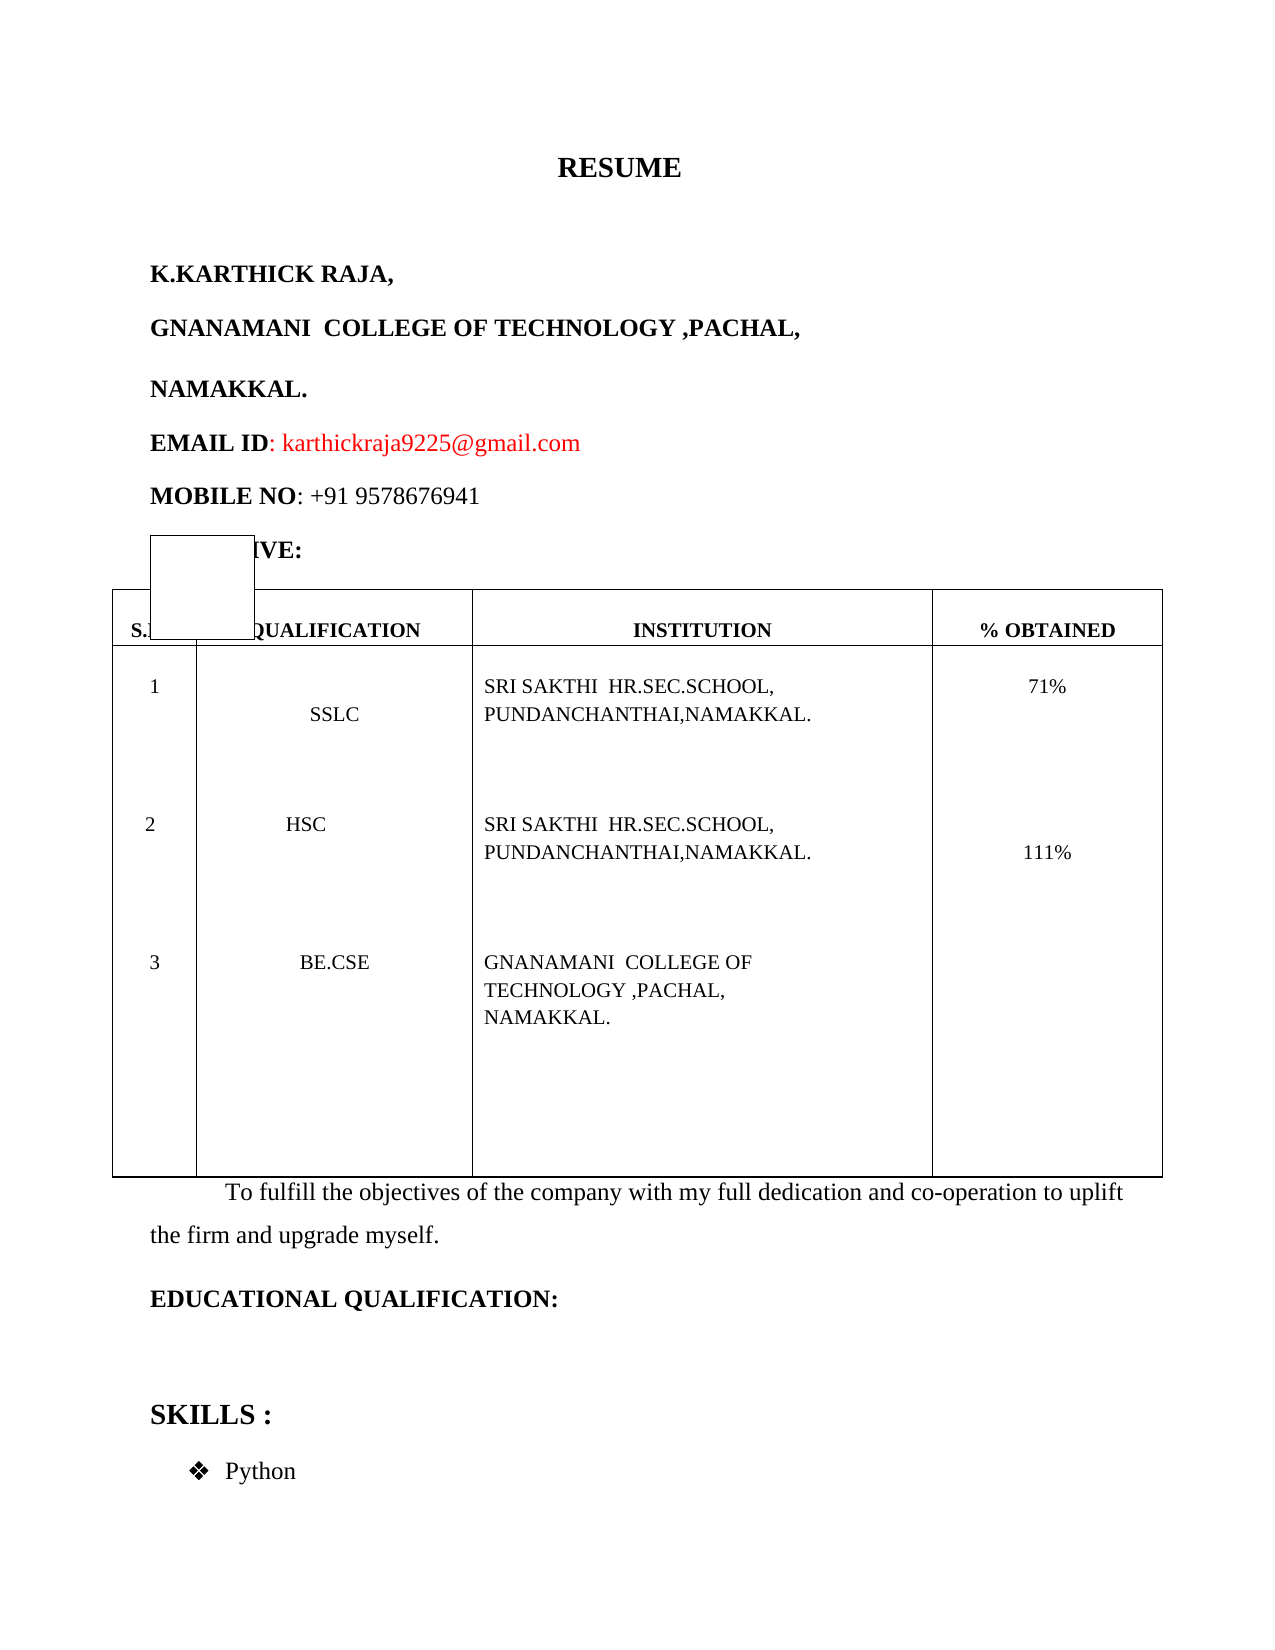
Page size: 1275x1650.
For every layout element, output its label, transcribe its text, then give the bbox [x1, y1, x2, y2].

text GNANAMANI COLLEGE OF TECHNOLOGY ,PACHAL, [150, 313, 1125, 342]
table_header QUALIFICATION [197, 590, 472, 645]
text To fulfill the objectives of the company with my full dedication and co-operation to uplift the firm and upgrade myself. [150, 1178, 1125, 1249]
text NAMAKKAL. [150, 374, 1125, 402]
text OBJECTIVE: [255, 535, 1125, 564]
table_cell SSLC HSC BE.CSE [197, 646, 472, 1176]
table_cell SRI SAKTHI HR.SEC.SCHOOL, PUNDANCHANTHAI,NAMAKKAL. SRI SAKTHI HR.SEC.SCHOOL, PUNDANCHANTHAI,NAMAKKAL. GNANAMANI COLLEGE OF TECHNOLOGY ,PACHAL, NAMAKKAL. [473, 646, 932, 1176]
table_cell 1 2 3 [113, 646, 196, 1176]
table_header S.NO [113, 590, 196, 645]
text K.KARTHICK RAJA, [150, 259, 1125, 288]
text MOBILE NO: +91 9578676941 [150, 481, 1125, 510]
text EDUCATIONAL QUALIFICATION: [150, 1284, 1125, 1313]
text EMAIL ID: karthickraja9225@gmail.com [150, 428, 1125, 456]
table_cell 71% 111% [933, 646, 1162, 1176]
table_header INSTITUTION [473, 590, 932, 645]
table_header % OBTAINED [933, 590, 1162, 645]
text RESUME [375, 150, 1125, 183]
text SKILLS : [150, 1397, 1125, 1430]
list Python [187, 1456, 1125, 1485]
